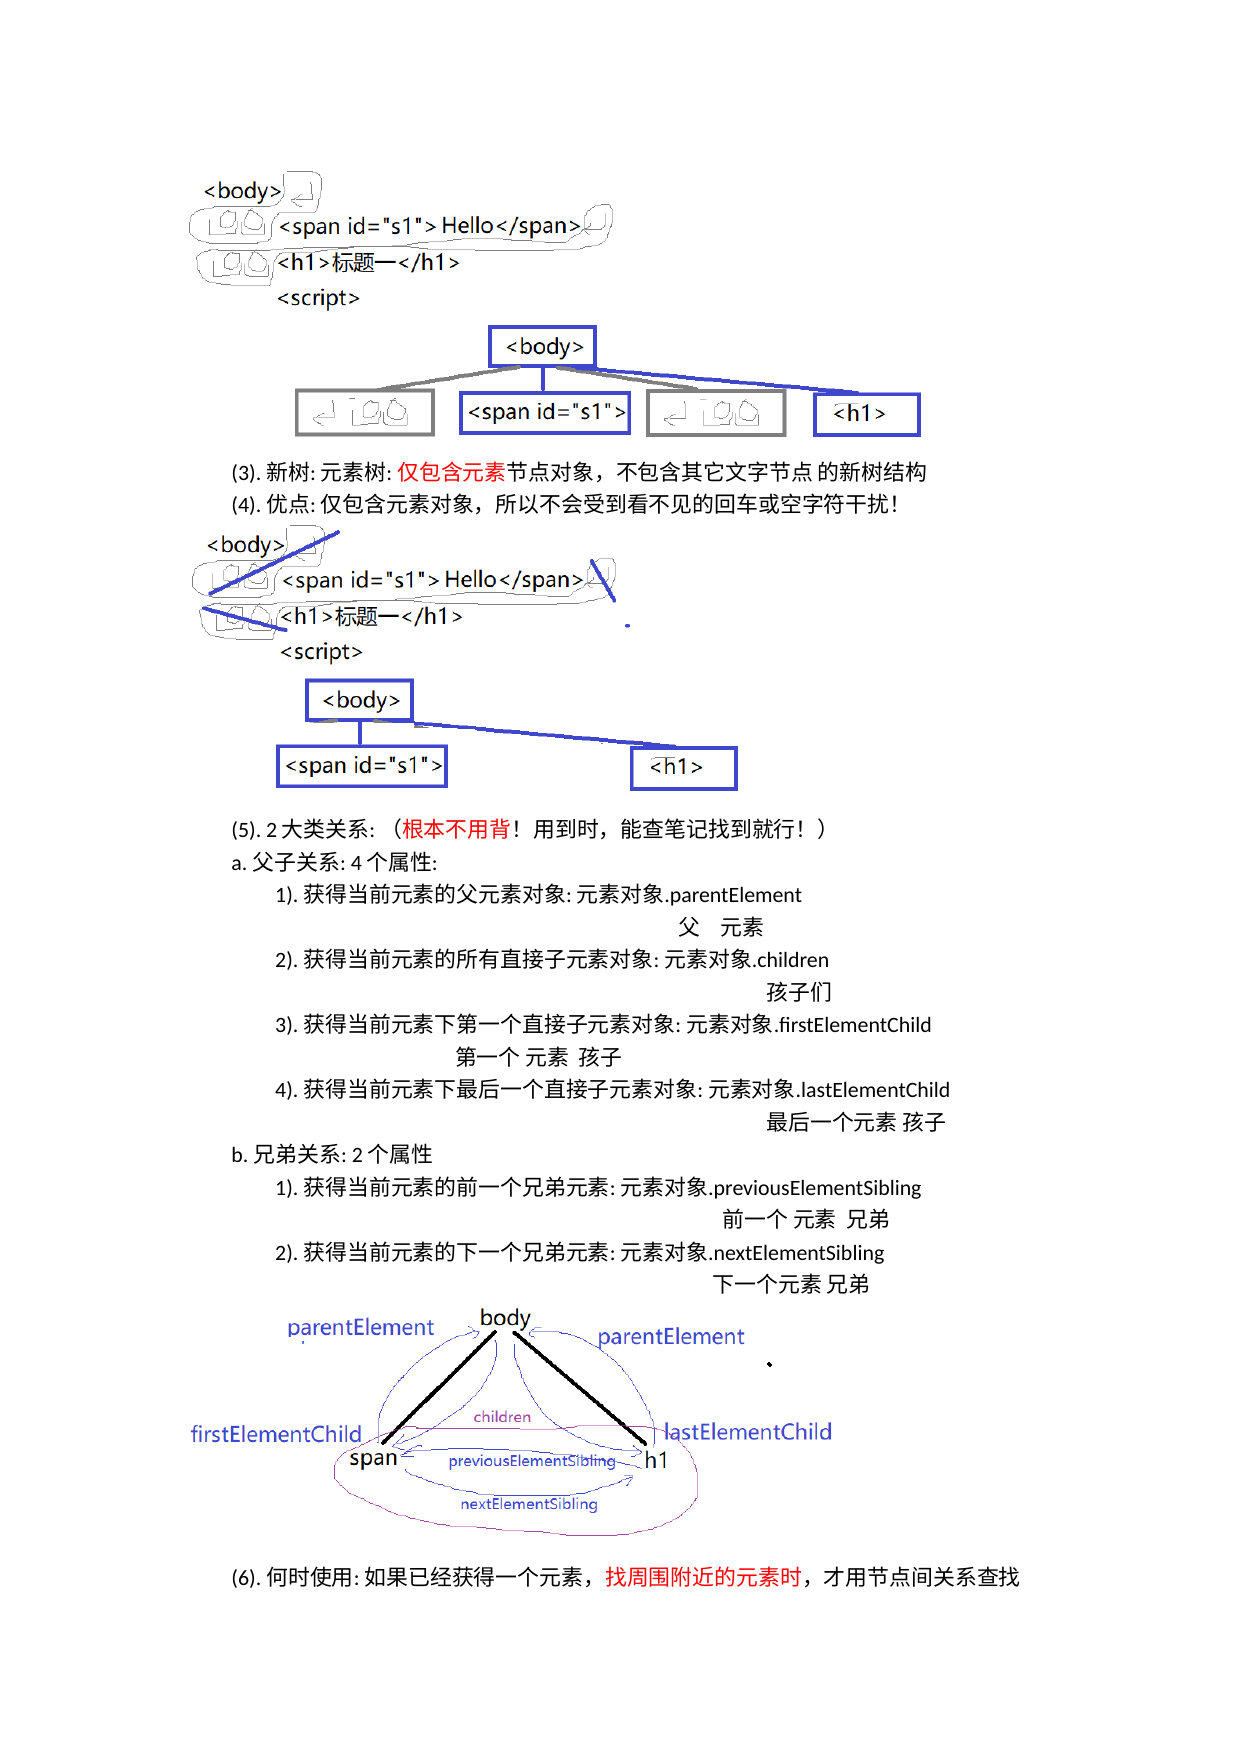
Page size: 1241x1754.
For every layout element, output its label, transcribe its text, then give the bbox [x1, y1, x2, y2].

text 1). 获得当前元素的父元素对象: 元素对象.parentElement [187, 877, 1053, 909]
text 第一个 元素 孩子 [187, 1039, 1053, 1072]
text (3). 新树: 元素树: 仅包含元素节点对象，不包含其它文字节点 的新树结构 [187, 454, 1053, 487]
text 2). 获得当前元素的所有直接子元素对象: 元素对象.children [187, 942, 1053, 974]
text (4). 优点: 仅包含元素对象，所以不会受到看不见的回车或空字符干扰！ [187, 487, 1053, 519]
text 1). 获得当前元素的前一个兄弟元素: 元素对象.previousElementSibling [187, 1169, 1053, 1202]
text 2). 获得当前元素的下一个兄弟元素: 元素对象.nextElementSibling [187, 1234, 1053, 1267]
text 孩子们 [187, 974, 1053, 1007]
text 下一个元素 兄弟 [187, 1267, 1053, 1299]
text a. 父子关系: 4个属性: [187, 844, 1053, 877]
text (5). 2大类关系: （根本不用背！用到时，能查笔记找到就行！） [187, 812, 1053, 844]
text 父 元素 [187, 909, 1053, 942]
text 4). 获得当前元素下最后一个直接子元素对象: 元素对象.lastElementChild [187, 1072, 1053, 1104]
text b. 兄弟关系: 2个属性 [187, 1137, 1053, 1169]
picture [187, 162, 927, 440]
text 3). 获得当前元素下第一个直接子元素对象: 元素对象.firstElementChild [187, 1007, 1053, 1039]
text 前一个 元素 兄弟 [187, 1202, 1053, 1234]
text (6). 何时使用: 如果已经获得一个元素，找周围附近的元素时，才用节点间关系查找 [187, 1559, 1053, 1592]
picture [187, 1299, 835, 1541]
text 最后一个元素 孩子 [187, 1104, 1053, 1137]
picture [187, 519, 742, 795]
